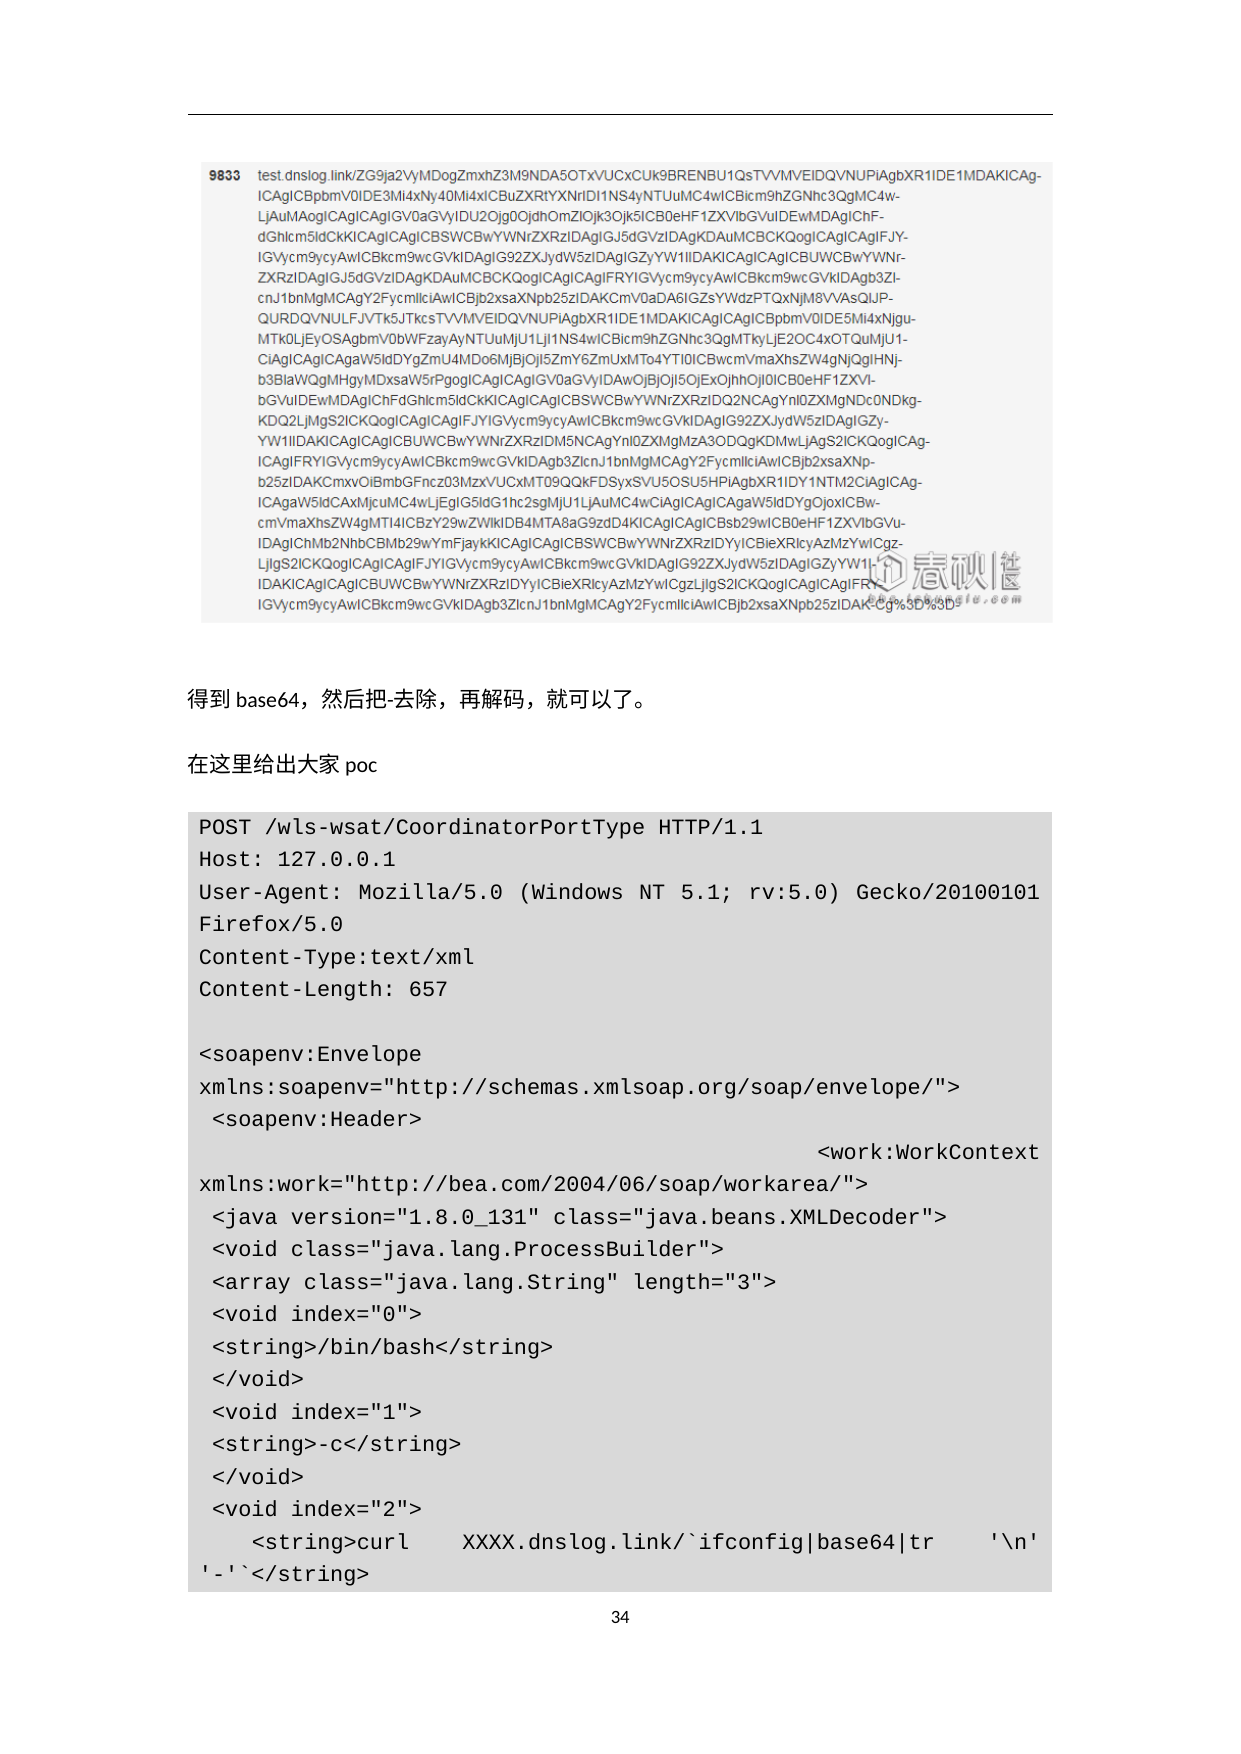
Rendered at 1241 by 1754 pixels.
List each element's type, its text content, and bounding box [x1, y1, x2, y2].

picture [187, 162, 1053, 632]
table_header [188, 812, 1052, 1592]
text 得到base64，然后把-去除，再解码，就可以了。 [187, 682, 1053, 714]
text 在这里给出大家poc [187, 747, 1053, 779]
